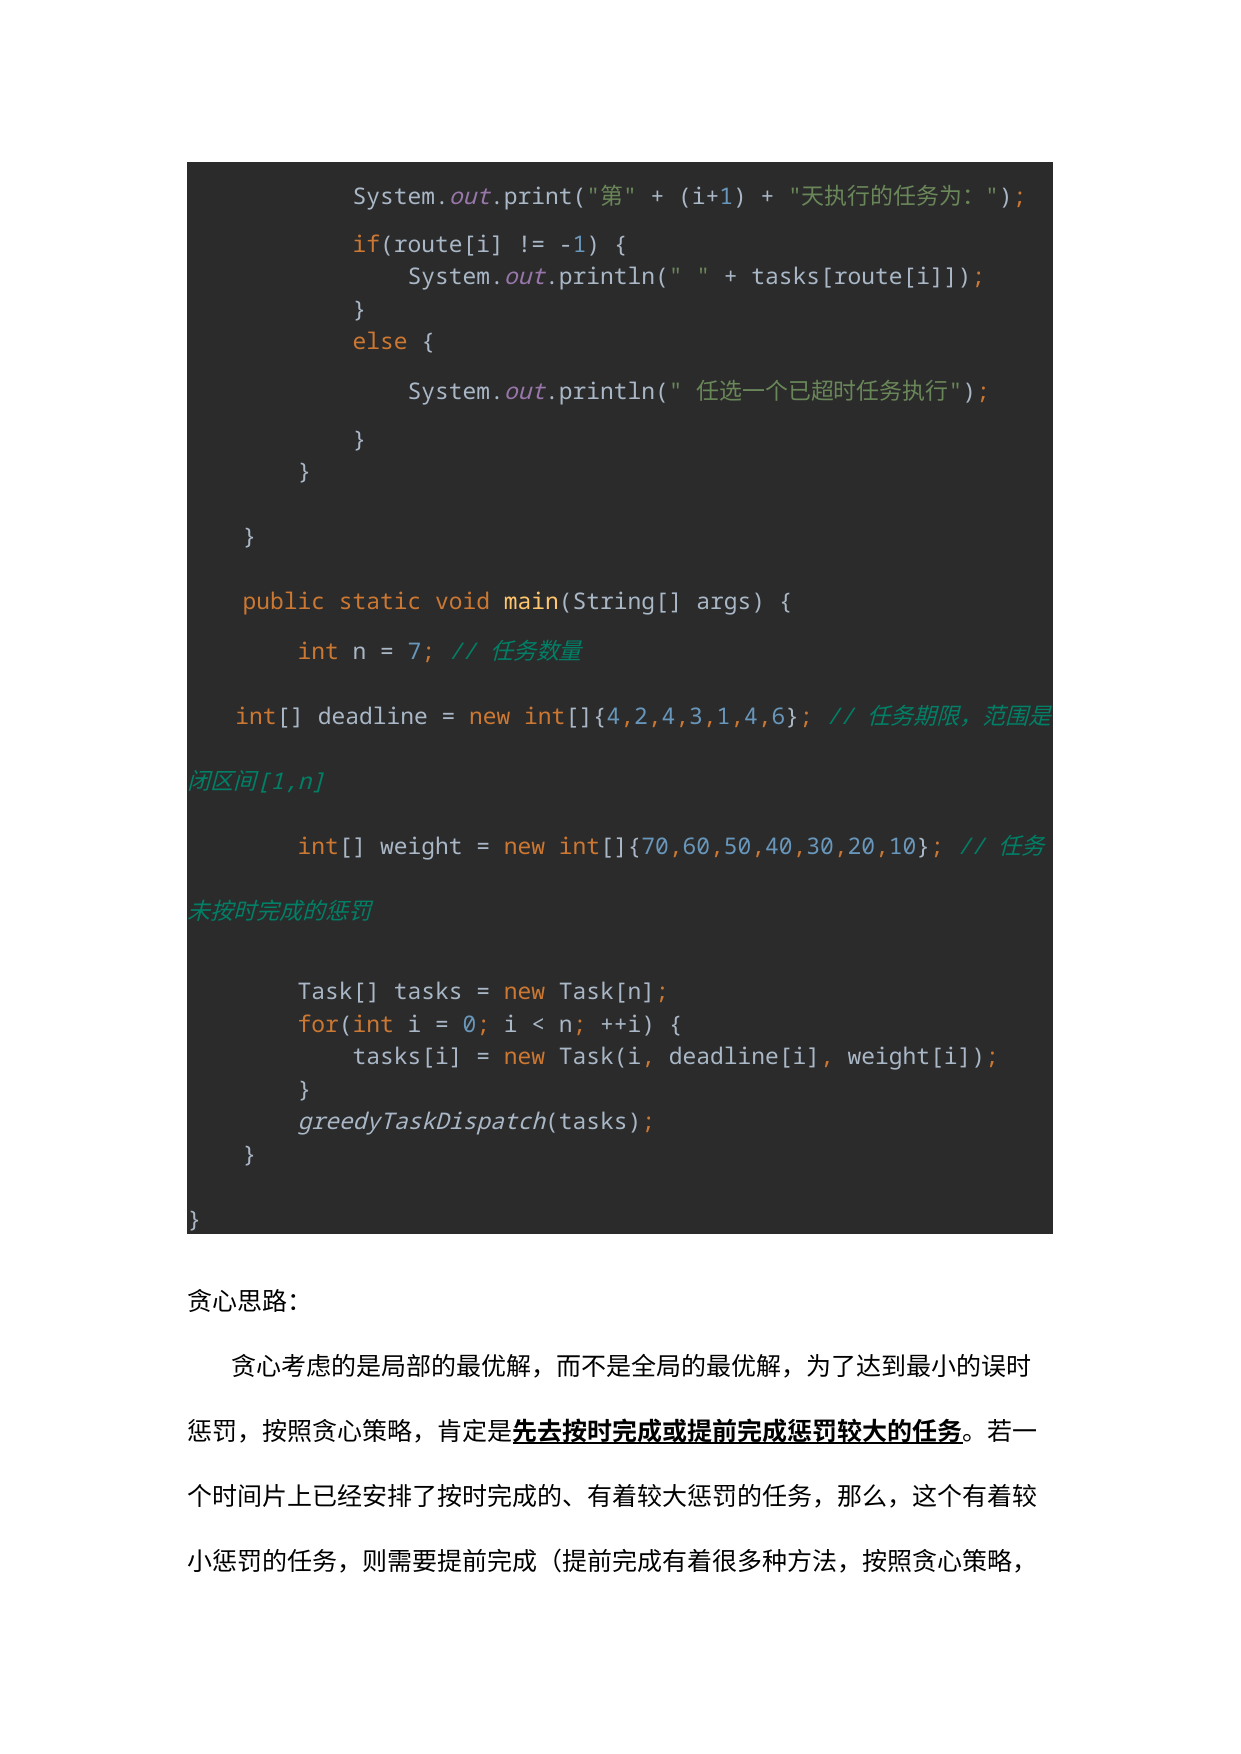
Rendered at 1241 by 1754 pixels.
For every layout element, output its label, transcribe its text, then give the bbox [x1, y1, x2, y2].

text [187, 1332, 1053, 1592]
text 贪心思路： [187, 1267, 1053, 1332]
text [187, 162, 1053, 1234]
